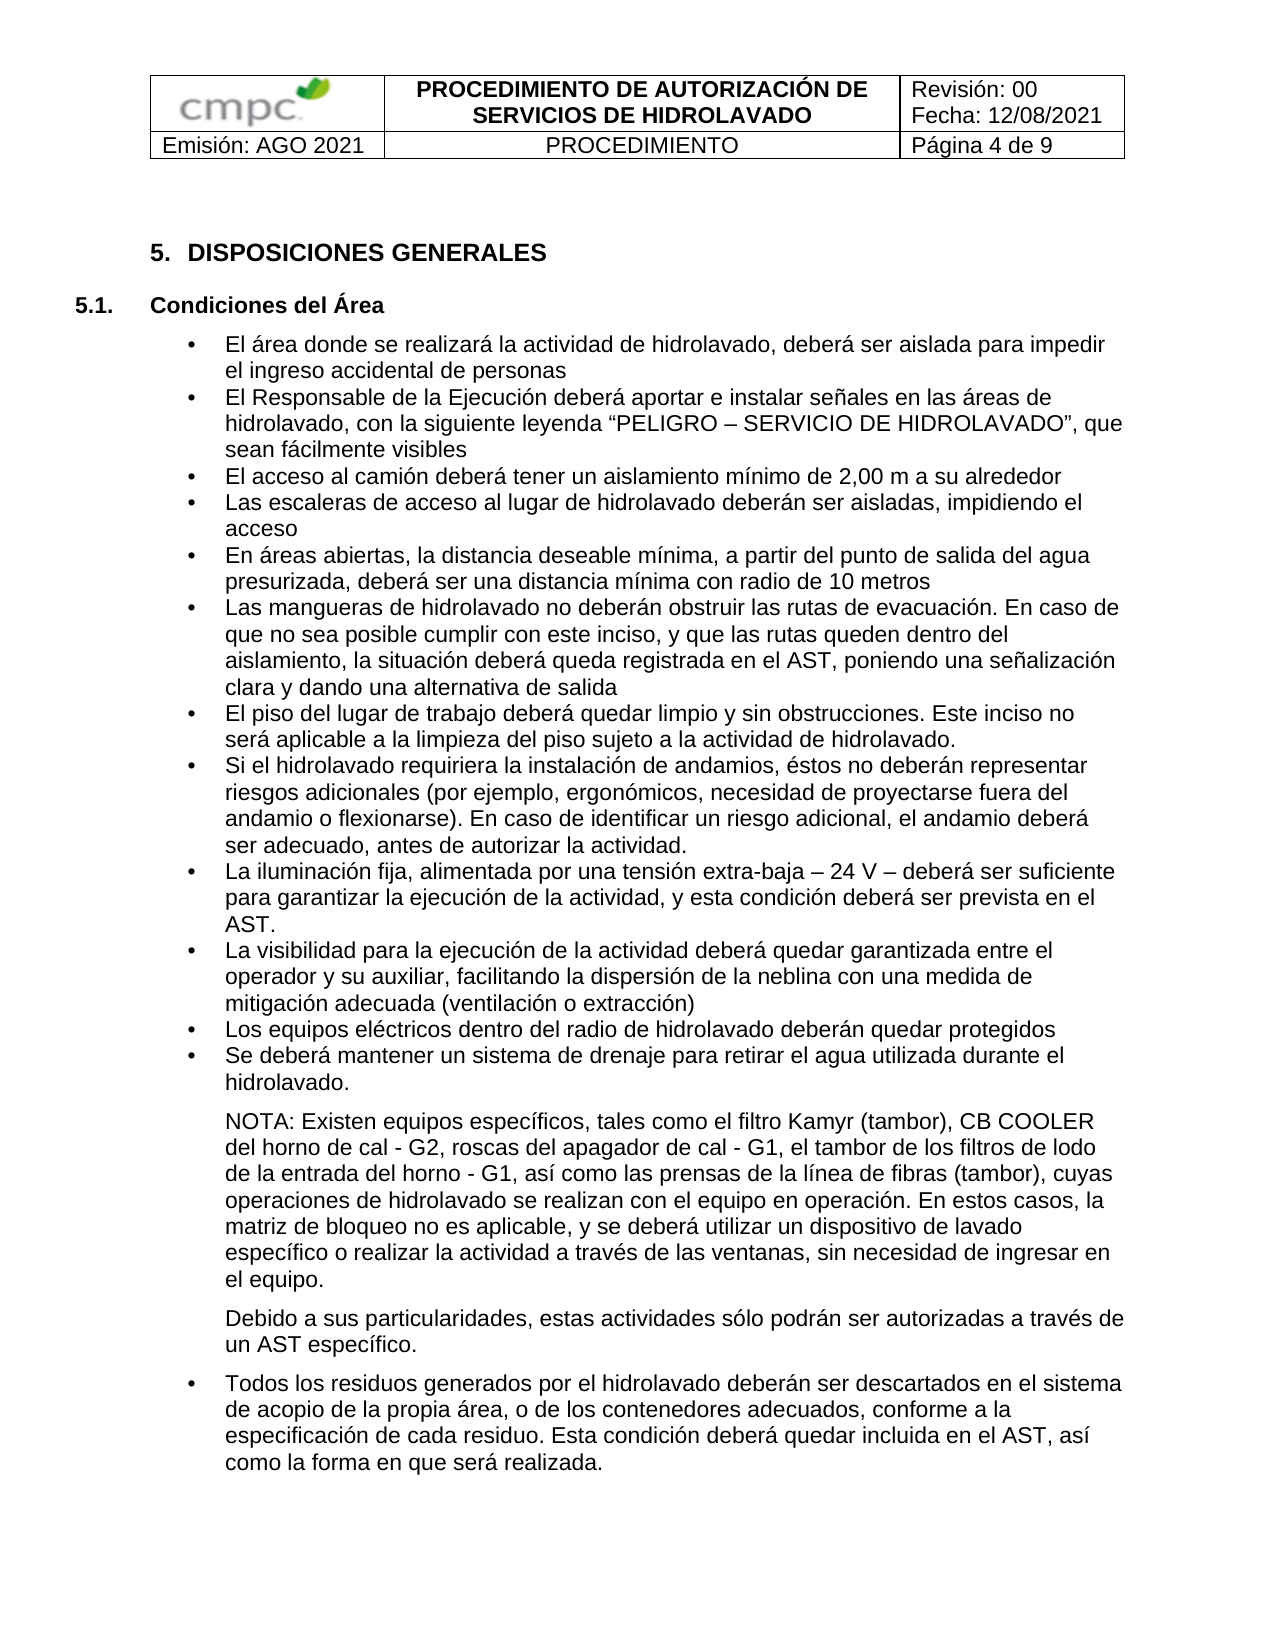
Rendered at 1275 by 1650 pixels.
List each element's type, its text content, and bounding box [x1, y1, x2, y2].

list La visibilidad para la ejecución de la actividad deberá quedar garantizada entre el operador y su auxiliar, facilitando la dispersión de la neblina con una medida de mitigación adecuada (ventilación o extracción) [187, 937, 1125, 1016]
list En áreas abiertas, la distancia deseable mínima, a partir del punto de salida del agua presurizada, deberá ser una distancia mínima con radio de 10 metros [187, 542, 1125, 594]
subtitle 5.1. Condiciones del Área [75, 292, 1125, 318]
text NOTA: Existen equipos específicos, tales como el filtro Kamyr (tambor), CB COOLER del horno de cal - G2, roscas del apagador de cal - G1, el tambor de los filtros de lodo de la entrada del horno - G1, así como las prensas de la línea de fibras (tambor), cuyas operaciones de hidrolavado se realizan con el equipo en operación. En estos casos, la matriz de bloqueo no es aplicable, y se deberá utilizar un dispositivo de lavado específico o realizar la actividad a través de las ventanas, sin necesidad de ingresar en el equipo. [225, 1108, 1125, 1292]
list El piso del lugar de trabajo deberá quedar limpio y sin obstrucciones. Este inciso no será aplicable a la limpieza del piso sujeto a la actividad de hidrolavado. [187, 700, 1125, 752]
subtitle 5. DISPOSICIONES GENERALES [150, 238, 1125, 267]
list El área donde se realizará la actividad de hidrolavado, deberá ser aislada para impedir el ingreso accidental de personas [187, 331, 1125, 383]
list Los equipos eléctricos dentro del radio de hidrolavado deberán quedar protegidos [187, 1016, 1125, 1042]
list Si el hidrolavado requiriera la instalación de andamios, éstos no deberán representar riesgos adicionales (por ejemplo, ergonómicos, necesidad de proyectarse fuera del andamio o flexionarse). En caso de identificar un riesgo adicional, el andamio deberá ser adecuado, antes de autorizar la actividad. [187, 752, 1125, 858]
list Las escaleras de acceso al lugar de hidrolavado deberán ser aisladas, impidiendo el acceso [187, 489, 1125, 542]
list Todos los residuos generados por el hidrolavado deberán ser descartados en el sistema de acopio de la propia área, o de los contenedores adecuados, conforme a la especificación de cada residuo. Esta condición deberá quedar incluida en el AST, así como la forma en que será realizada. [187, 1370, 1125, 1475]
list La iluminación fija, alimentada por una tensión extra-baja – 24 V – deberá ser suficiente para garantizar la ejecución de la actividad, y esta condición deberá ser prevista en el AST. [187, 858, 1125, 937]
list El acceso al camión deberá tener un aislamiento mínimo de 2,00 m a su alrededor [187, 463, 1125, 489]
list El Responsable de la Ejecución deberá aportar e instalar señales en las áreas de hidrolavado, con la siguiente leyenda “PELIGRO – SERVICIO DE HIDROLAVADO”, que sean fácilmente visibles [187, 383, 1125, 463]
picture [161, 76, 353, 131]
list Se deberá mantener un sistema de drenaje para retirar el agua utilizada durante el hidrolavado. [187, 1042, 1125, 1095]
text Debido a sus particularidades, estas actividades sólo podrán ser autorizadas a través de un AST específico. [225, 1304, 1125, 1357]
list Las mangueras de hidrolavado no deberán obstruir las rutas de evacuación. En caso de que no sea posible cumplir con este inciso, y que las rutas queden dentro del aislamiento, la situación deberá queda registrada en el AST, poniendo una señalización clara y dando una alternativa de salida [187, 594, 1125, 700]
